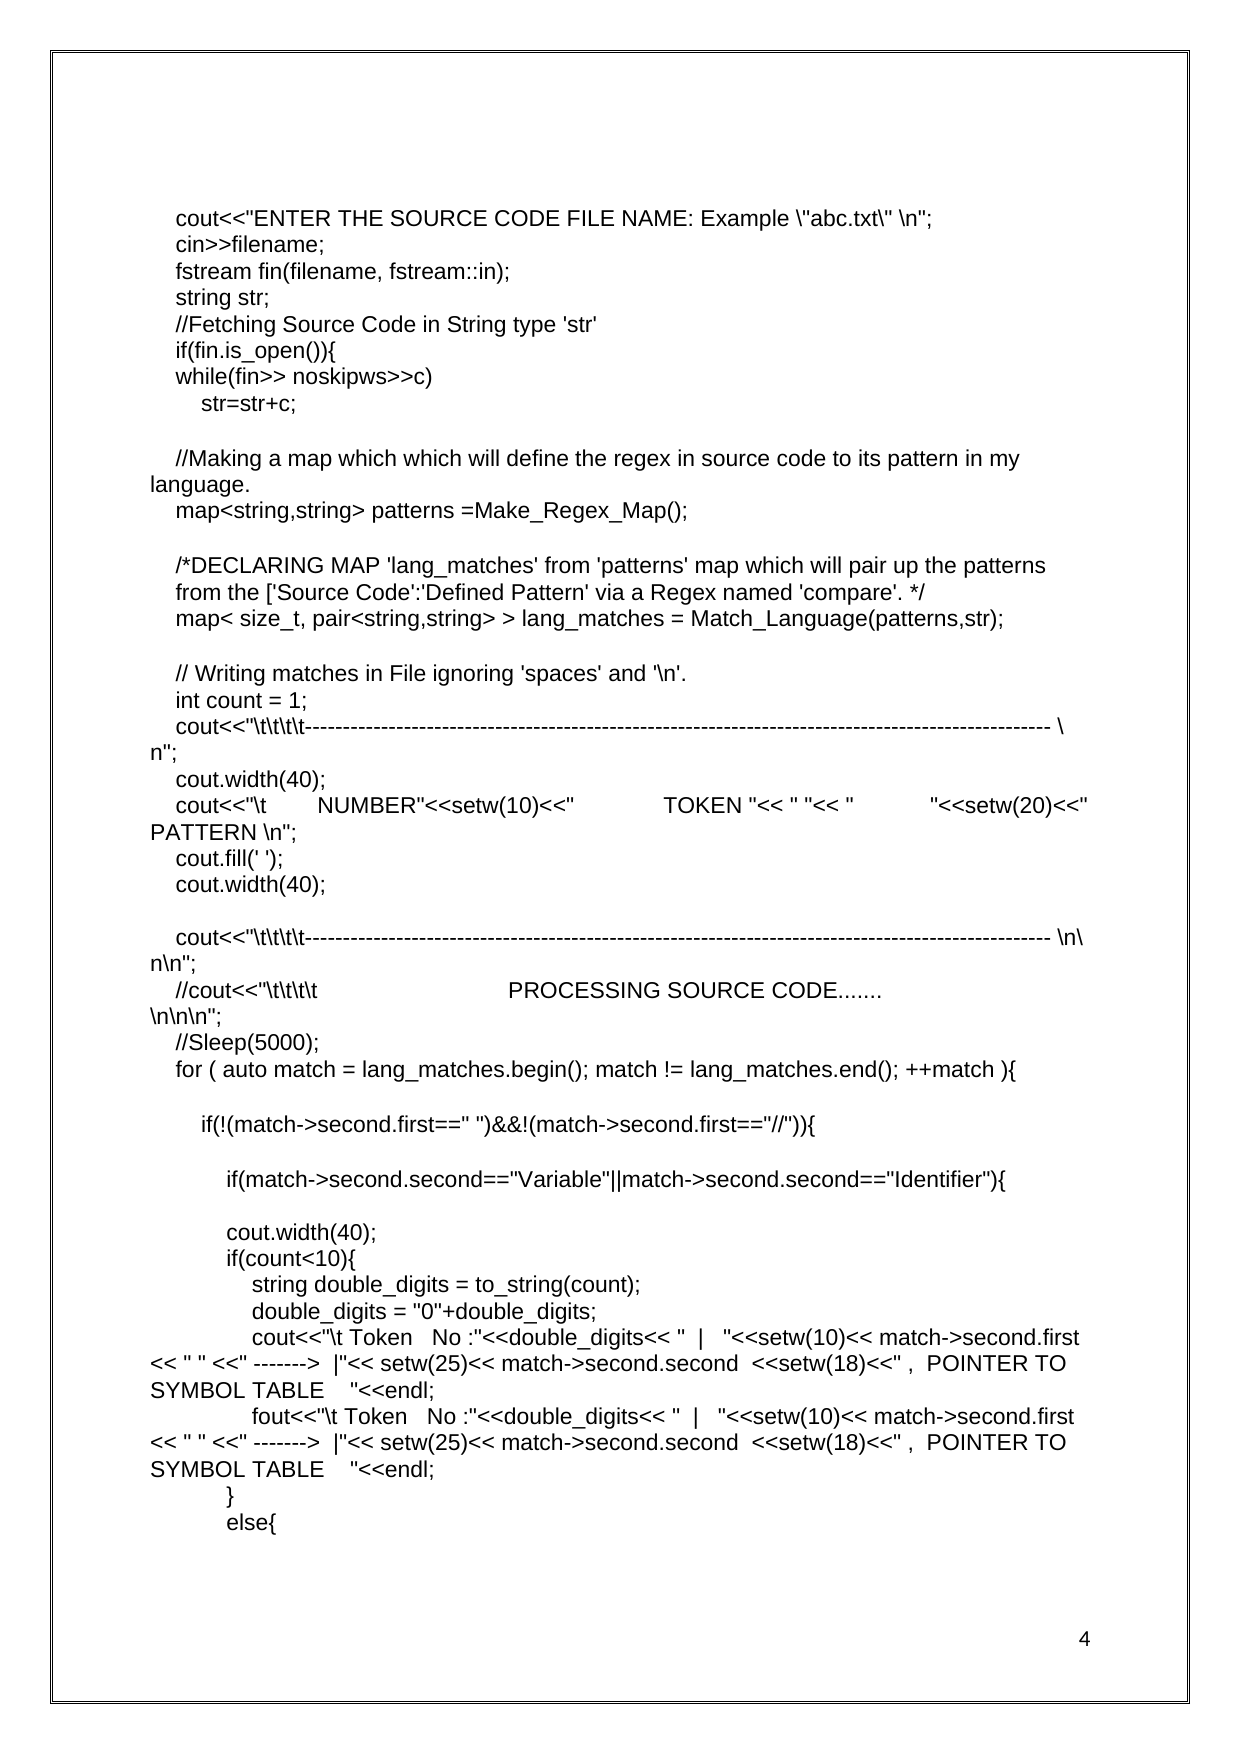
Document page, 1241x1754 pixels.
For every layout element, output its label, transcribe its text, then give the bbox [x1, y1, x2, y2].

text double_digits = "0"+double_digits; [150, 1298, 1090, 1324]
text fstream fin(filename, fstream::in); [150, 258, 1090, 284]
text if(!(match->second.first==" ")&&!(match->second.first=="//")){ [150, 1111, 1090, 1137]
text map< size_t, pair<string,string> > lang_matches = Match_Language(patterns,str); [150, 605, 1090, 632]
text cin>>filename; [150, 231, 1090, 258]
text cout<<"\t\t\t\t-------------------------------------------------------------------------------------------------- \n"; [150, 713, 1090, 766]
text cout<<"\t Token No :"<<double_digits<< " | "<<setw(10)<< match->second.first << " " <<" -------> |"<< setw(25)<< match->second.second <<setw(18)<<" , POINTER TO SYMBOL TABLE "<<endl; [150, 1324, 1090, 1403]
text string str; [150, 284, 1090, 311]
text cout<<"\t NUMBER"<<setw(10)<<" TOKEN "<< " "<< " "<<setw(20)<<" PATTERN \n"; [150, 792, 1090, 845]
text cout.fill(' '); [150, 845, 1090, 871]
text //Fetching Source Code in String type 'str' [150, 311, 1090, 337]
text //Sleep(5000); [150, 1029, 1090, 1056]
text // Writing matches in File ignoring 'spaces' and '\n'. [150, 660, 1090, 687]
text for ( auto match = lang_matches.begin(); match != lang_matches.end(); ++match ){ [150, 1056, 1090, 1082]
text int count = 1; [150, 687, 1090, 713]
text fout<<"\t Token No :"<<double_digits<< " | "<<setw(10)<< match->second.first << " " <<" -------> |"<< setw(25)<< match->second.second <<setw(18)<<" , POINTER TO SYMBOL TABLE "<<endl; [150, 1403, 1090, 1482]
text if(fin.is_open()){ [150, 337, 1090, 363]
text //cout<<"\t\t\t\t PROCESSING SOURCE CODE....... \n\n\n"; [150, 977, 1090, 1029]
text cout.width(40); [150, 1218, 1090, 1245]
text from the ['Source Code':'Defined Pattern' via a Regex named 'compare'. */ [150, 579, 1090, 605]
text if(match->second.second=="Variable"||match->second.second=="Identifier"){ [150, 1166, 1090, 1192]
text cout<<"ENTER THE SOURCE CODE FILE NAME: Example \"abc.txt\" \n"; [150, 205, 1090, 231]
text else{ [150, 1508, 1090, 1535]
text string double_digits = to_string(count); [150, 1271, 1090, 1298]
text cout.width(40); [150, 871, 1090, 897]
text while(fin>> noskipws>>c) [150, 363, 1090, 389]
text map<string,string> patterns =Make_Regex_Map(); [150, 497, 1090, 524]
text if(count<10){ [150, 1245, 1090, 1271]
text cout<<"\t\t\t\t-------------------------------------------------------------------------------------------------- \n\n\n"; [150, 924, 1090, 977]
text cout.width(40); [150, 766, 1090, 792]
text str=str+c; [150, 389, 1090, 416]
text } [150, 1482, 1090, 1508]
text /*DECLARING MAP 'lang_matches' from 'patterns' map which will pair up the patterns [150, 552, 1090, 579]
text //Making a map which which will define the regex in source code to its pattern in my language. [150, 445, 1090, 497]
